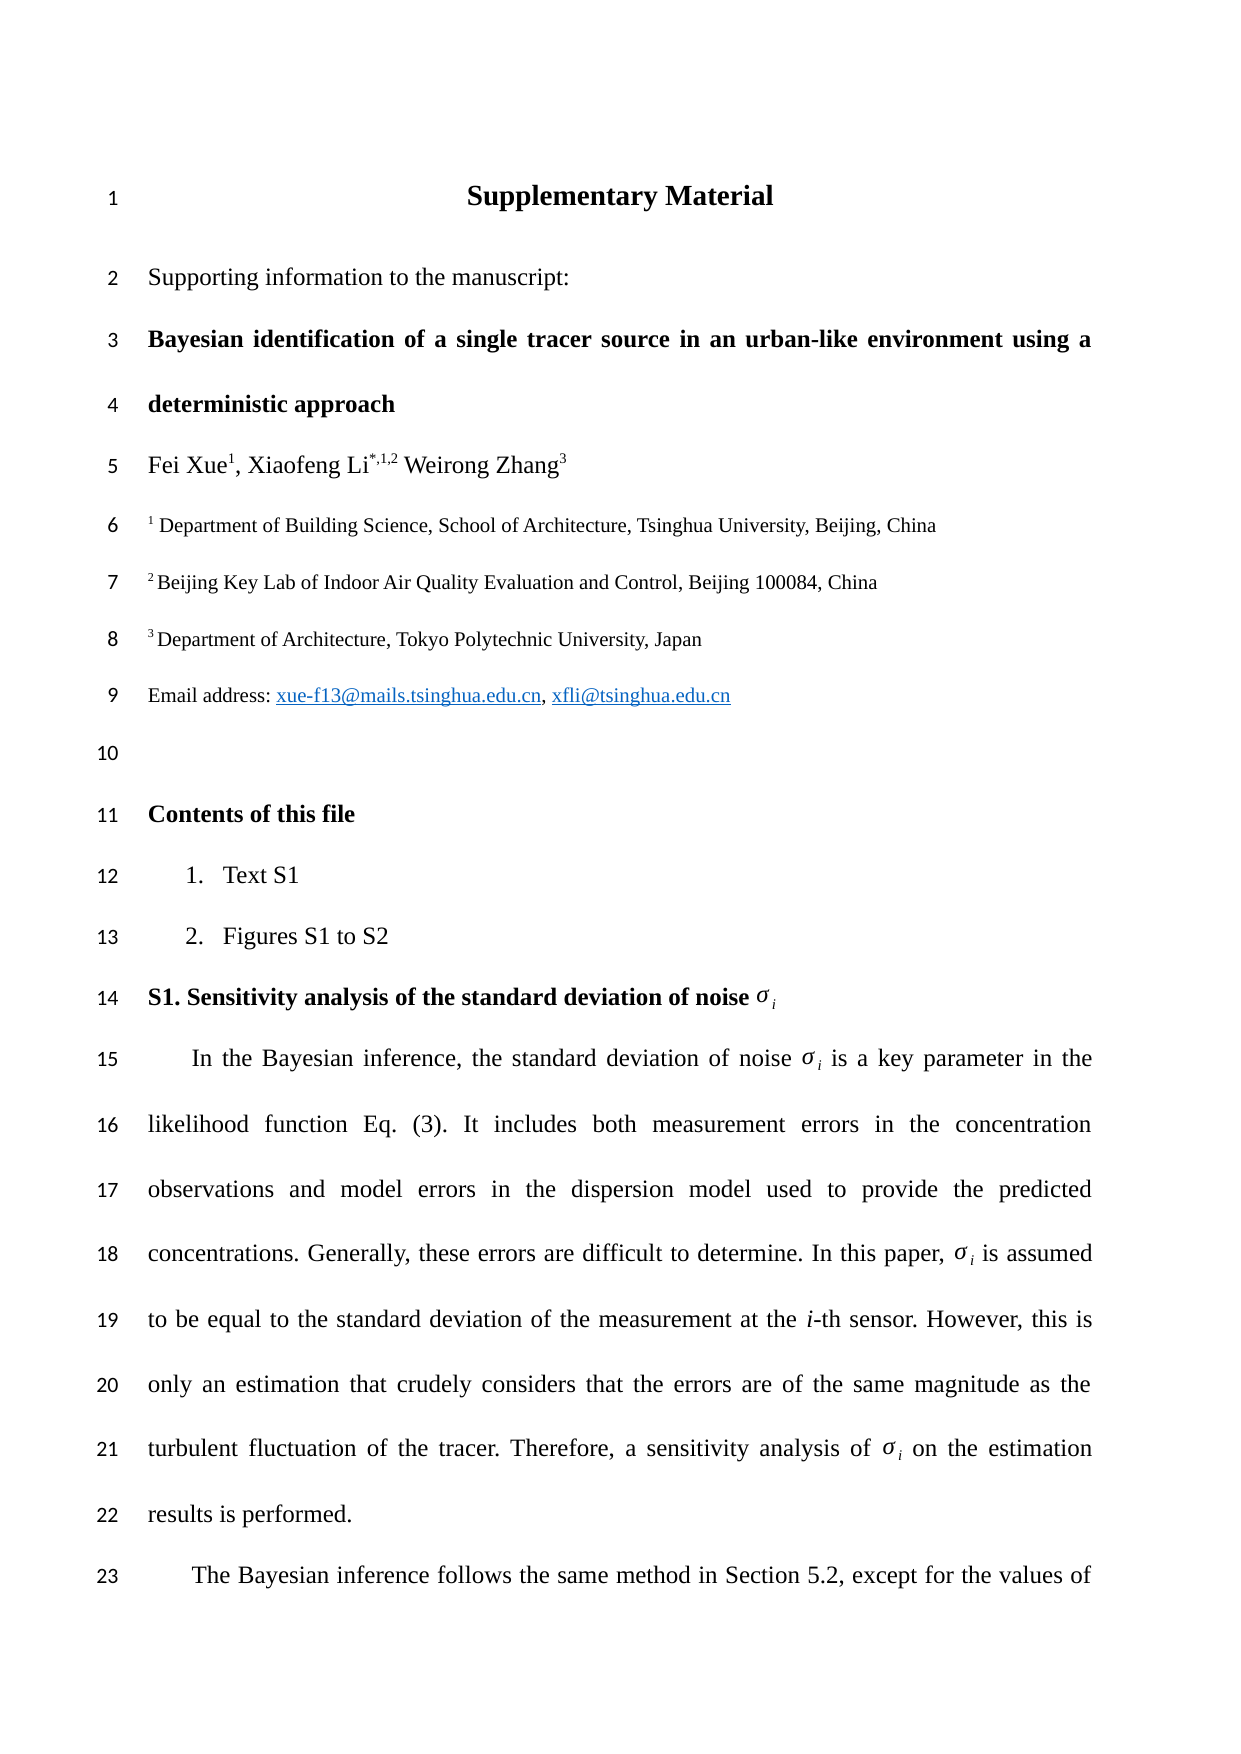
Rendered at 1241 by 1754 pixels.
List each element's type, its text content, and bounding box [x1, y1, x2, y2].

text 1 Department of Building Science, School of Architecture, Tsinghua University, Beijing, China [148, 509, 1092, 542]
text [148, 1558, 1092, 1591]
text Contents of this file [148, 797, 1092, 829]
text Bayesian identification of a single tracer source in an urban-like environment using a deterministic approach [148, 322, 1092, 419]
list Figures S1 to S2 [185, 919, 1092, 952]
text 2 Beijing Key Lab of Indoor Air Quality Evaluation and Control, Beijing 100084, China [148, 566, 1092, 598]
text Fei Xue1, Xiaofeng Li*,1,2 Weirong Zhang3 [148, 448, 1092, 481]
text 3 Department of Architecture, Tokyo Polytechnic University, Japan [148, 622, 1092, 655]
text Supporting information to the manuscript: [148, 261, 1092, 293]
text Supplementary Material [148, 162, 1092, 227]
text In the Bayesian inference, the standard deviation of noise is a key parameter in the likelihood function Eq. (3). It includes both measurement errors in the concentration observations and model errors in the dispersion model used to provide the predicted concentrations. Generally, these errors are difficult to determine. In this paper, is assumed to be equal to the standard deviation of the measurement at the i-th sensor. However, this is only an estimation that crudely considers that the errors are of the same magnitude as the turbulent fluctuation of the tracer. Therefore, a sensitivity analysis of on the estimation results is performed. [148, 1042, 1092, 1529]
text S1. Sensitivity analysis of the standard deviation of noise [148, 981, 1092, 1013]
text Email address: xue-f13@mails.tsinghua.edu.cn, xfli@tsinghua.edu.cn [148, 679, 1092, 711]
list Text S1 [185, 858, 1092, 891]
